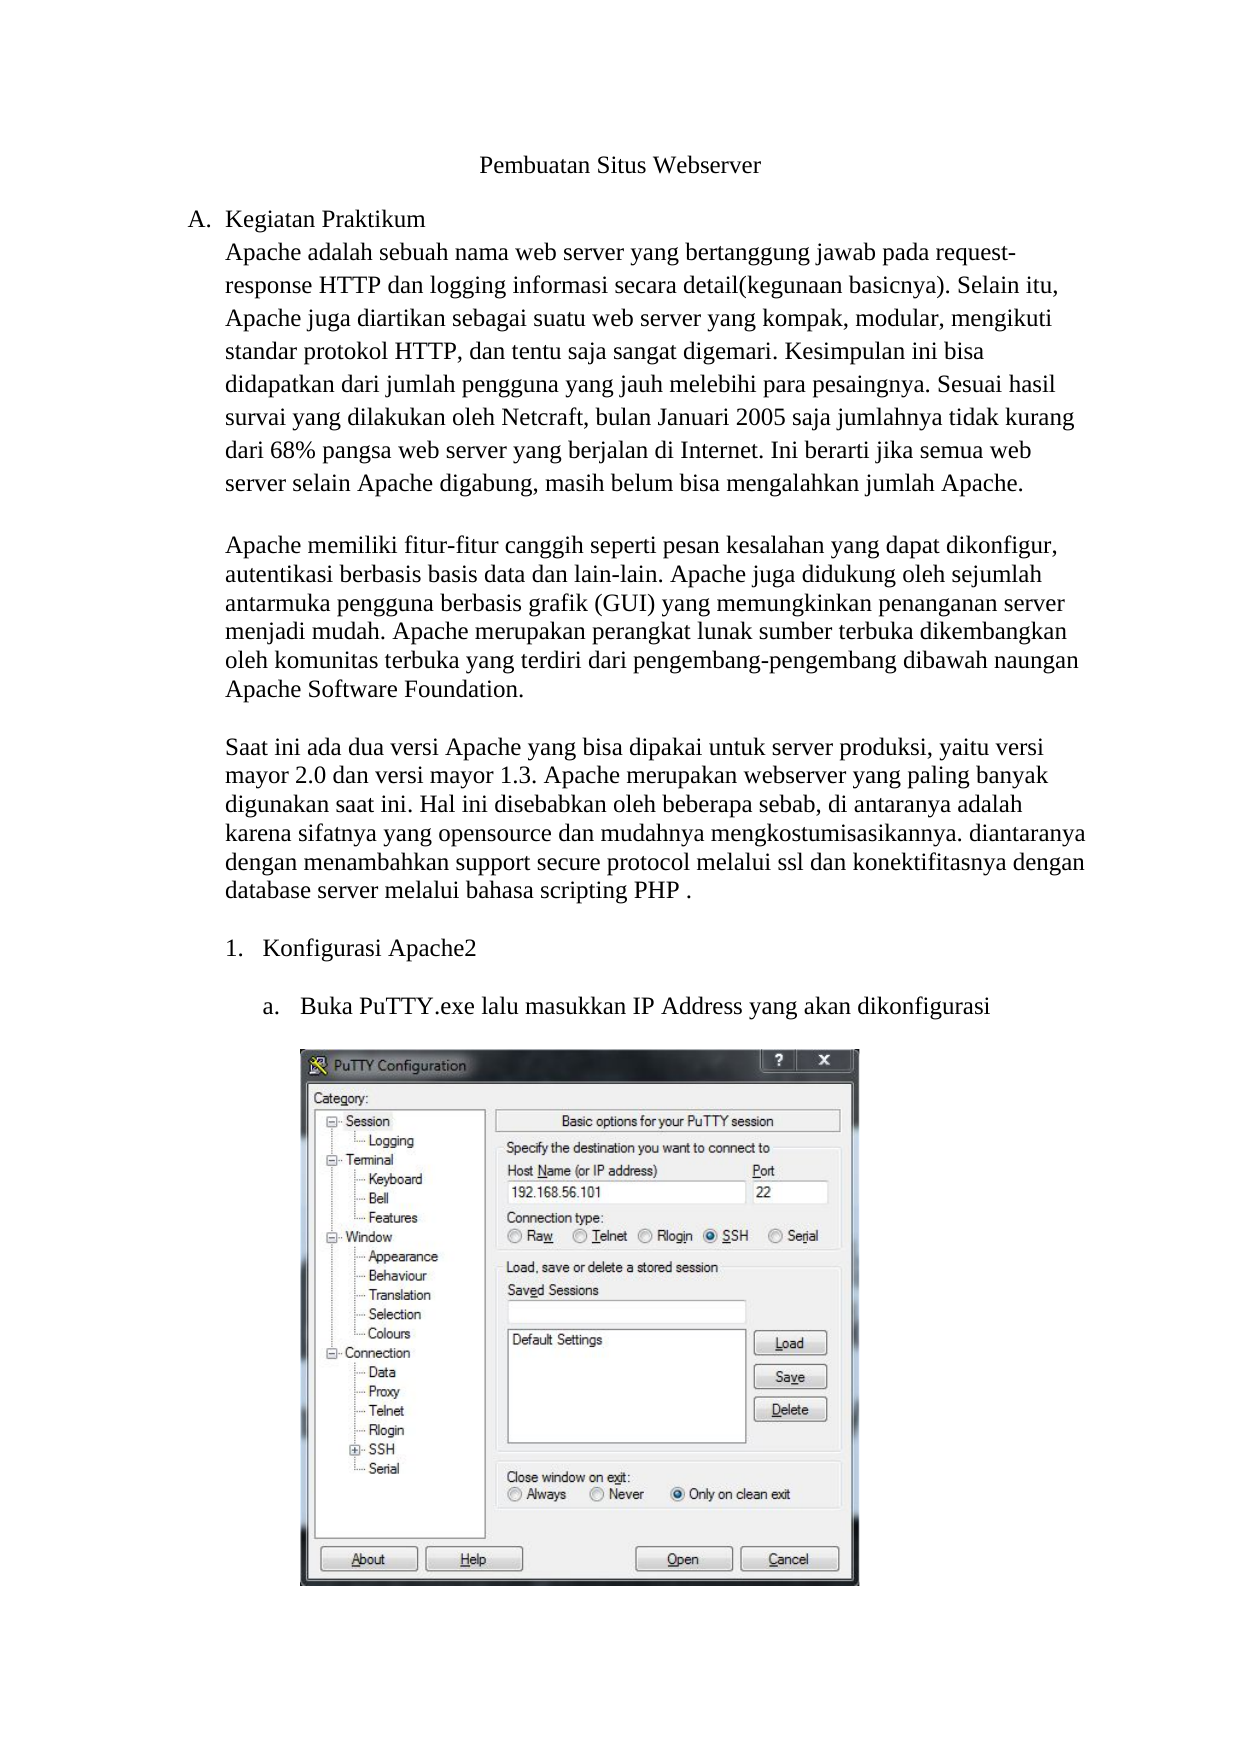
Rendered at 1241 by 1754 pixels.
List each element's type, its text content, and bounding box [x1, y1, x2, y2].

list Kegiatan Praktikum [187, 204, 1090, 233]
list Konfigurasi Apache2 [225, 933, 1090, 962]
text Apache memiliki fitur-fitur canggih seperti pesan kesalahan yang dapat dikonfigur, autentikasi berbasis basis data dan lain-lain. Apache juga didukung oleh sejumlah antarmuka pengguna berbasis grafik (GUI) yang memungkinkan penanganan server menjadi mudah. Apache merupakan perangkat lunak sumber terbuka dikembangkan oleh komunitas terbuka yang terdiri dari pengembang-pengembang dibawah naungan Apache Software Foundation. [225, 530, 1090, 703]
list Buka PuTTY.exe lalu masukkan IP Address yang akan dikonfigurasi [262, 991, 1090, 1020]
picture [300, 1049, 860, 1586]
text Pembuatan Situs Webserver [150, 150, 1090, 179]
text Saat ini ada dua versi Apache yang bisa dipakai untuk server produksi, yaitu versi mayor 2.0 dan versi mayor 1.3. Apache merupakan webserver yang paling banyak digunakan saat ini. Hal ini disebabkan oleh beberapa sebab, di antaranya adalah karena sifatnya yang opensource dan mudahnya mengkostumisasikannya. diantaranya dengan menambahkan support secure protocol melalui ssl dan konektifitasnya dengan database server melalui bahasa scripting PHP . [225, 732, 1090, 904]
list Apache adalah sebuah nama web server yang bertanggung jawab pada request-response HTTP dan logging informasi secara detail(kegunaan basicnya). Selain itu, Apache juga diartikan sebagai suatu web server yang kompak, modular, mengikuti standar protokol HTTP, dan tentu saja sangat digemari. Kesimpulan ini bisa didapatkan dari jumlah pengguna yang jauh melebihi para pesaingnya. Sesuai hasil survai yang dilakukan oleh Netcraft, bulan Januari 2005 saja jumlahnya tidak kurang dari 68% pangsa web server yang berjalan di Internet. Ini berarti jika semua web server selain Apache digabung, masih belum bisa mengalahkan jumlah Apache. [225, 237, 1090, 497]
